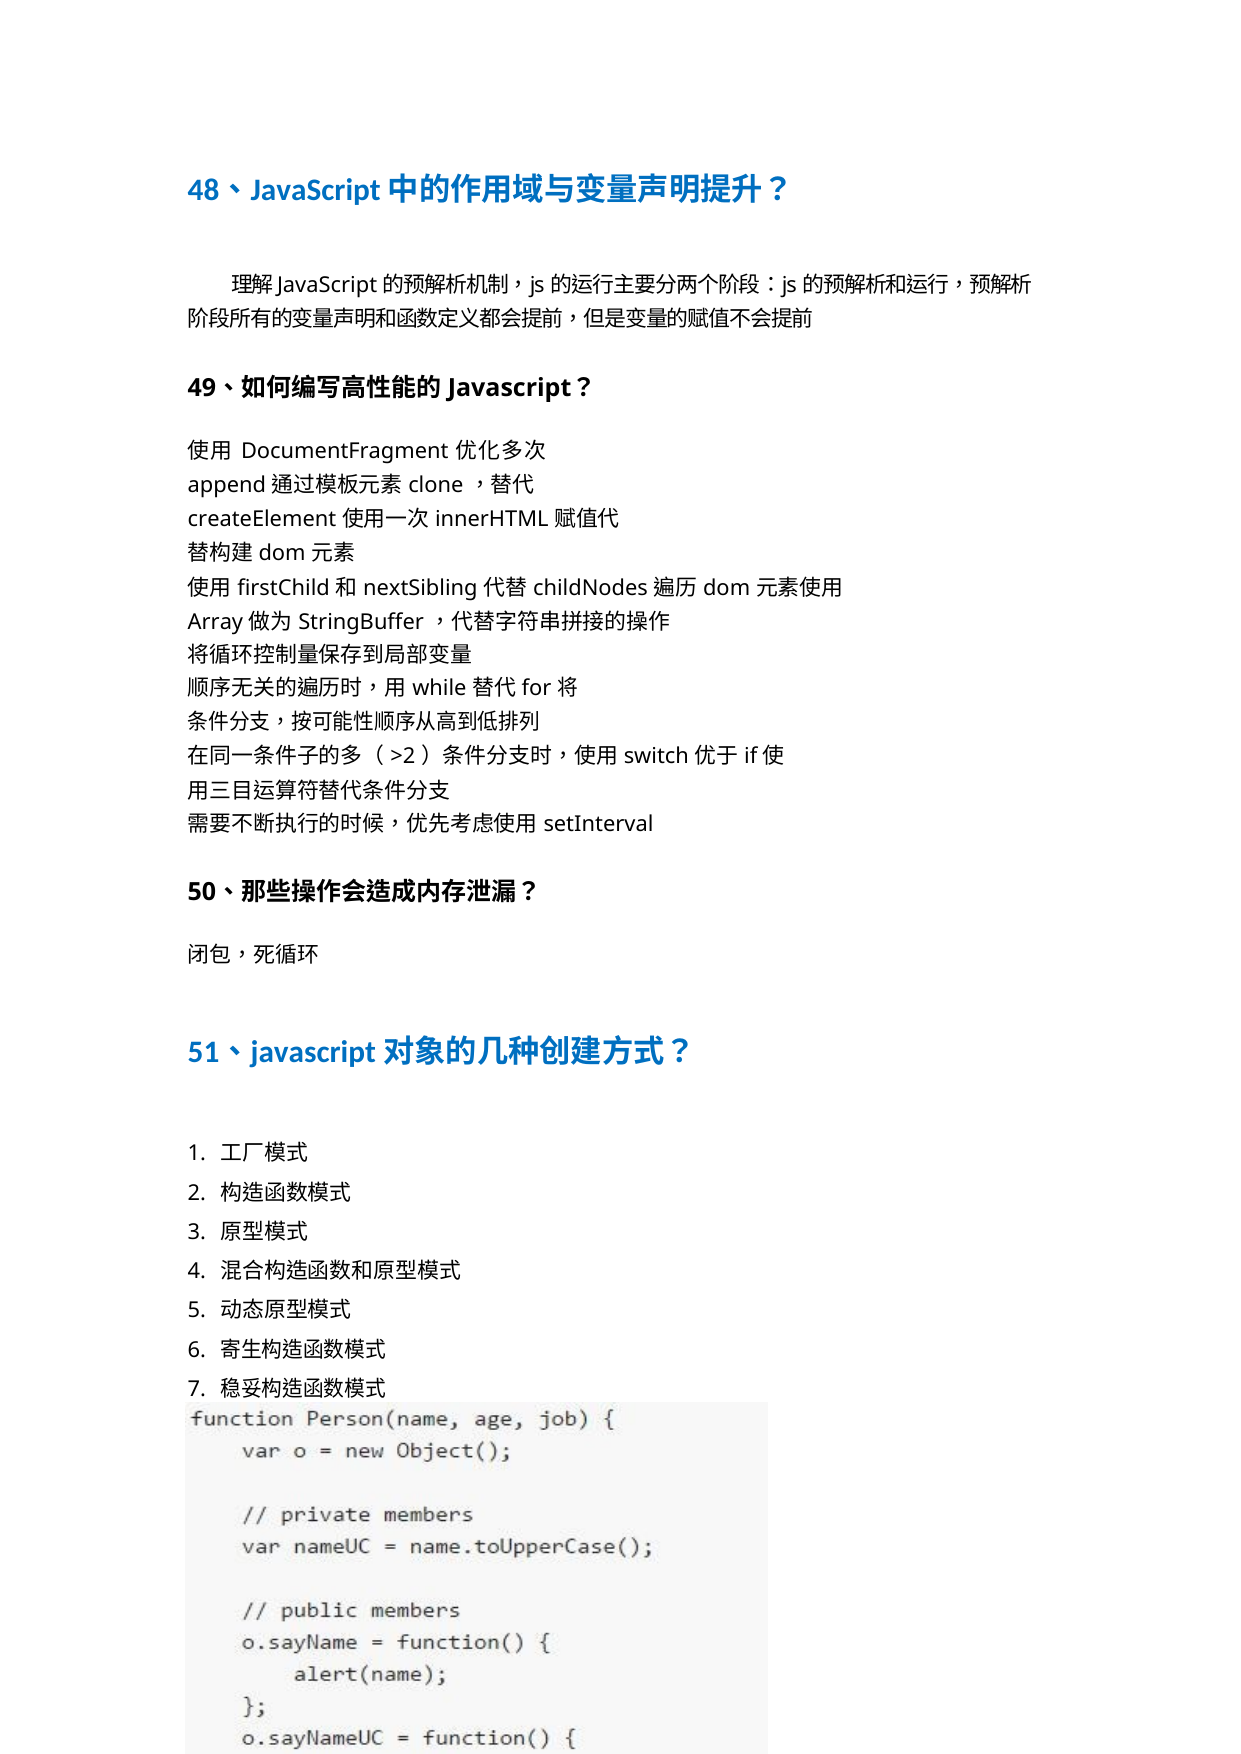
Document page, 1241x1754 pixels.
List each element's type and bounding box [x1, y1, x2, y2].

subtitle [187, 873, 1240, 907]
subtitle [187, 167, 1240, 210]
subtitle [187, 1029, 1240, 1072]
picture [185, 1402, 768, 1754]
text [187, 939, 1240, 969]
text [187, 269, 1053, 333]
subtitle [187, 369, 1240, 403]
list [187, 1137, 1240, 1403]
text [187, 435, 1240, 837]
